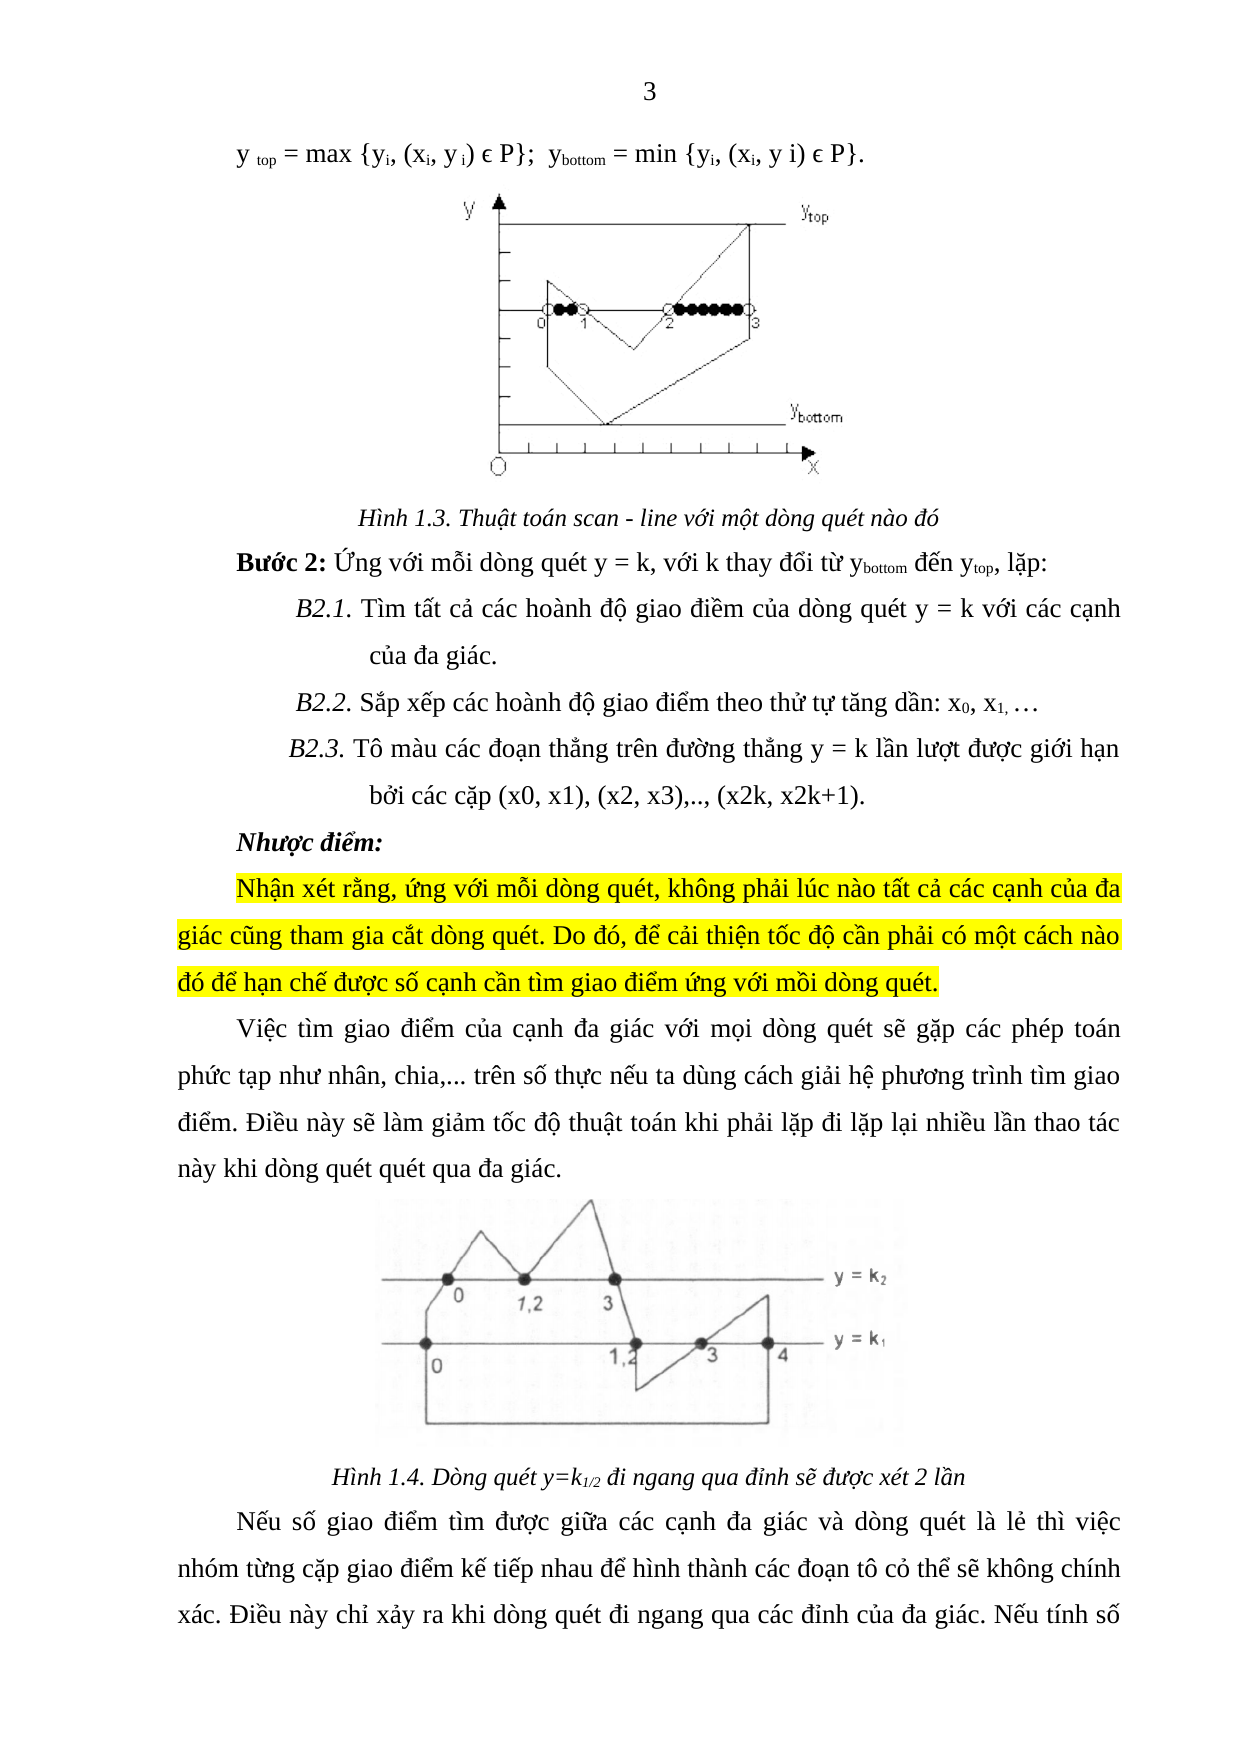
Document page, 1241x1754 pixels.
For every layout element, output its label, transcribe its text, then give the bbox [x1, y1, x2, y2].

picture [375, 1199, 925, 1447]
text Hình 1.3. Thuật toán scan - line với một dòng quét nào đó [177, 503, 1122, 531]
text Nhược điểm: [177, 826, 1122, 857]
text Nhận xét rằng, ứng với mỗi dòng quét, không phải lúc nào tất cả các cạnh của đa giác cũng tham gia cắt dòng quét. Do đó, để cải thiện tốc độ cần phải có một cách nào đó để hạn chế được số cạnh cần tìm giao điểm ứng với mồi dòng quét. [177, 872, 1122, 919]
text B2.2. Sắp xếp các hoành độ giao điểm theo thử tự tăng dần: x0, x1, … [177, 686, 1122, 717]
text y top = max {yi, (xi, y i) ϵ P}; ybottom = min {yi, (xi, y i) ϵ P}. [177, 137, 1122, 168]
text Việc tìm giao điểm của cạnh đa giác với mọi dòng quét sẽ gặp các phép toán phức tạp như nhân, chia,... trên số thực nếu ta dùng cách giải hệ phương trình tìm giao điểm. Điều này sẽ làm giảm tốc độ thuật toán khi phải lặp đi lặp lại nhiều lần thao tác này khi dòng quét quét qua đa giác. [177, 1012, 1122, 1183]
text B2.3. Tô màu các đoạn thẳng trên đường thẳng y = k lần lượt được giới hạn bởi các cặp (x0, x1), (x2, x3),.., (x2k, x2k+1). [281, 732, 1122, 810]
text B2.1. Tìm tất cả các hoành độ giao điềm của dòng quét y = k với các cạnh của đa giác. [295, 592, 1122, 670]
text Bước 2: Ứng với mỗi dòng quét y = k, với k thay đổi từ ybottom đến ytop, lặp: [177, 546, 1122, 577]
text Hình 1.4. Dòng quét y=k1/2 đi ngang qua đỉnh sẽ được xét 2 lần [177, 1462, 1122, 1491]
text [177, 1505, 1122, 1629]
picture [436, 183, 863, 487]
text Nhận xét rằng, ứng với mỗi dòng quét, không phải lúc nào tất cả các cạnh của đa giác cũng tham gia cắt dòng quét. Do đó, để cải thiện tốc độ cần phải có một cách nào đó để hạn chế được số cạnh cần tìm giao điểm ứng với mồi dòng quét. [177, 950, 1122, 997]
